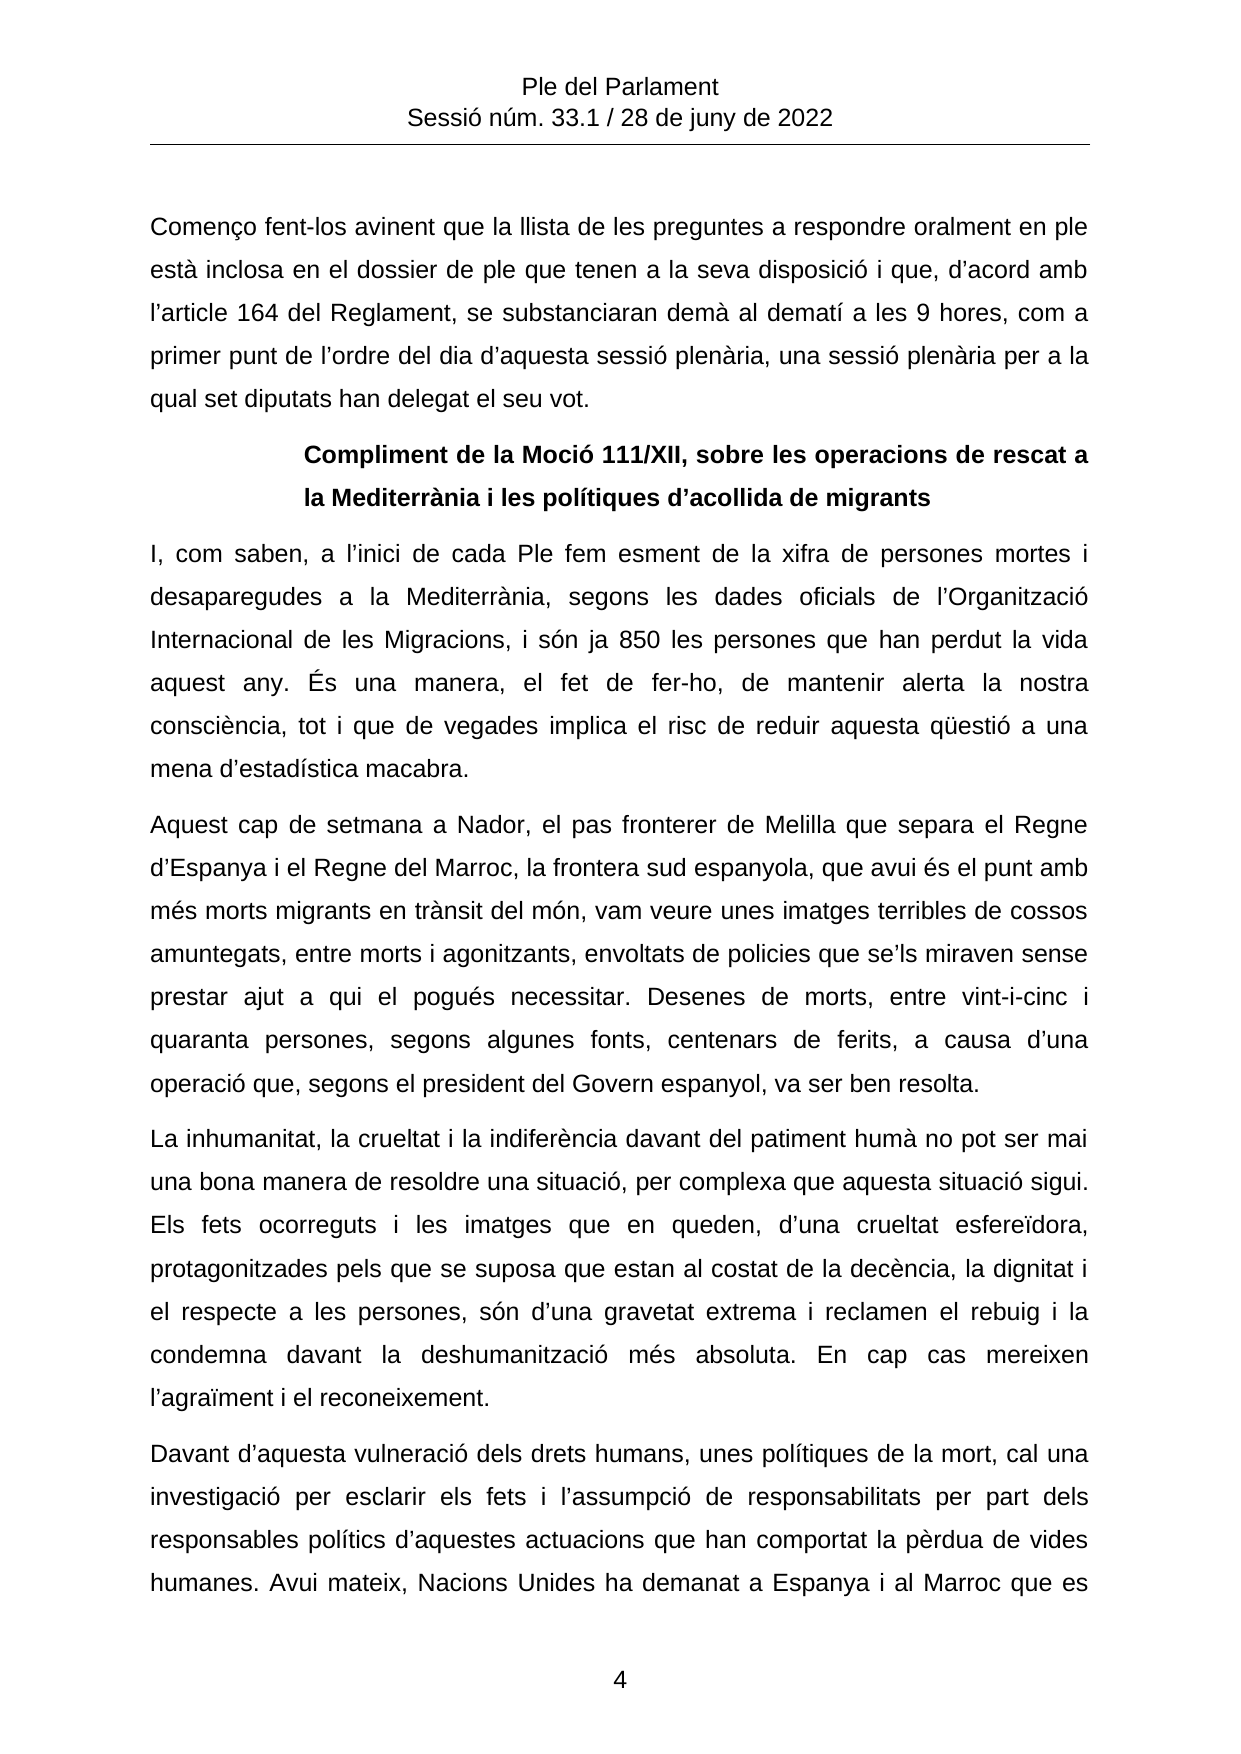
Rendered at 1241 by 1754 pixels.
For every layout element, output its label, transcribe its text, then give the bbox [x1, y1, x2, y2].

text Aquest cap de setmana a Nador, el pas fronterer de Melilla que separa el Regne d’Espanya i el Regne del Marroc, la frontera sud espanyola, que avui és el punt amb més morts migrants en trànsit del món, vam veure unes imatges terribles de cossos amuntegats, entre morts i agonitzants, envoltats de policies que se’ls miraven sense prestar ajut a qui el pogués necessitar. Desenes de morts, entre vint-i-cinc i quaranta persones, segons algunes fonts, centenars de ferits, a causa d’una operació que, segons el president del Govern espanyol, va ser ben resolta. [150, 810, 1090, 1097]
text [150, 1439, 1090, 1597]
text I, com saben, a l’inici de cada Ple fem esment de la xifra de persones mortes i desaparegudes a la Mediterrània, segons les dades oficials de l’Organització Internacional de les Migracions, i són ja 850 les persones que han perdut la vida aquest any. És una manera, el fet de fer-ho, de mantenir alerta la nostra consciència, tot i que de vegades implica el risc de reduir aquesta qüestió a una mena d’estadística macabra. [150, 539, 1090, 783]
text Compliment de la Moció 111/XII, sobre les operacions de rescat a la Mediterrània i les polítiques d’acollida de migrants [303, 440, 1090, 512]
text La inhumanitat, la crueltat i la indiferència davant del patiment humà no pot ser mai una bona manera de resoldre una situació, per complexa que aquesta situació sigui. Els fets ocorreguts i les imatges que en queden, d’una crueltat esfereïdora, protagonitzades pels que se suposa que estan al costat de la decència, la dignitat i el respecte a les persones, són d’una gravetat extrema i reclamen el rebuig i la condemna davant la deshumanització més absoluta. En cap cas mereixen l’agraïment i el reconeixement. [150, 1124, 1090, 1412]
text Començo fent-los avinent que la llista de les preguntes a respondre oralment en ple està inclosa en el dossier de ple que tenen a la seva disposició i que, d’acord amb l’article 164 del Reglament, se substanciaran demà al dematí a les 9 hores, com a primer punt de l’ordre del dia d’aquesta sessió plenària, una sessió plenària per a la qual set diputats han delegat el seu vot. [150, 212, 1090, 413]
